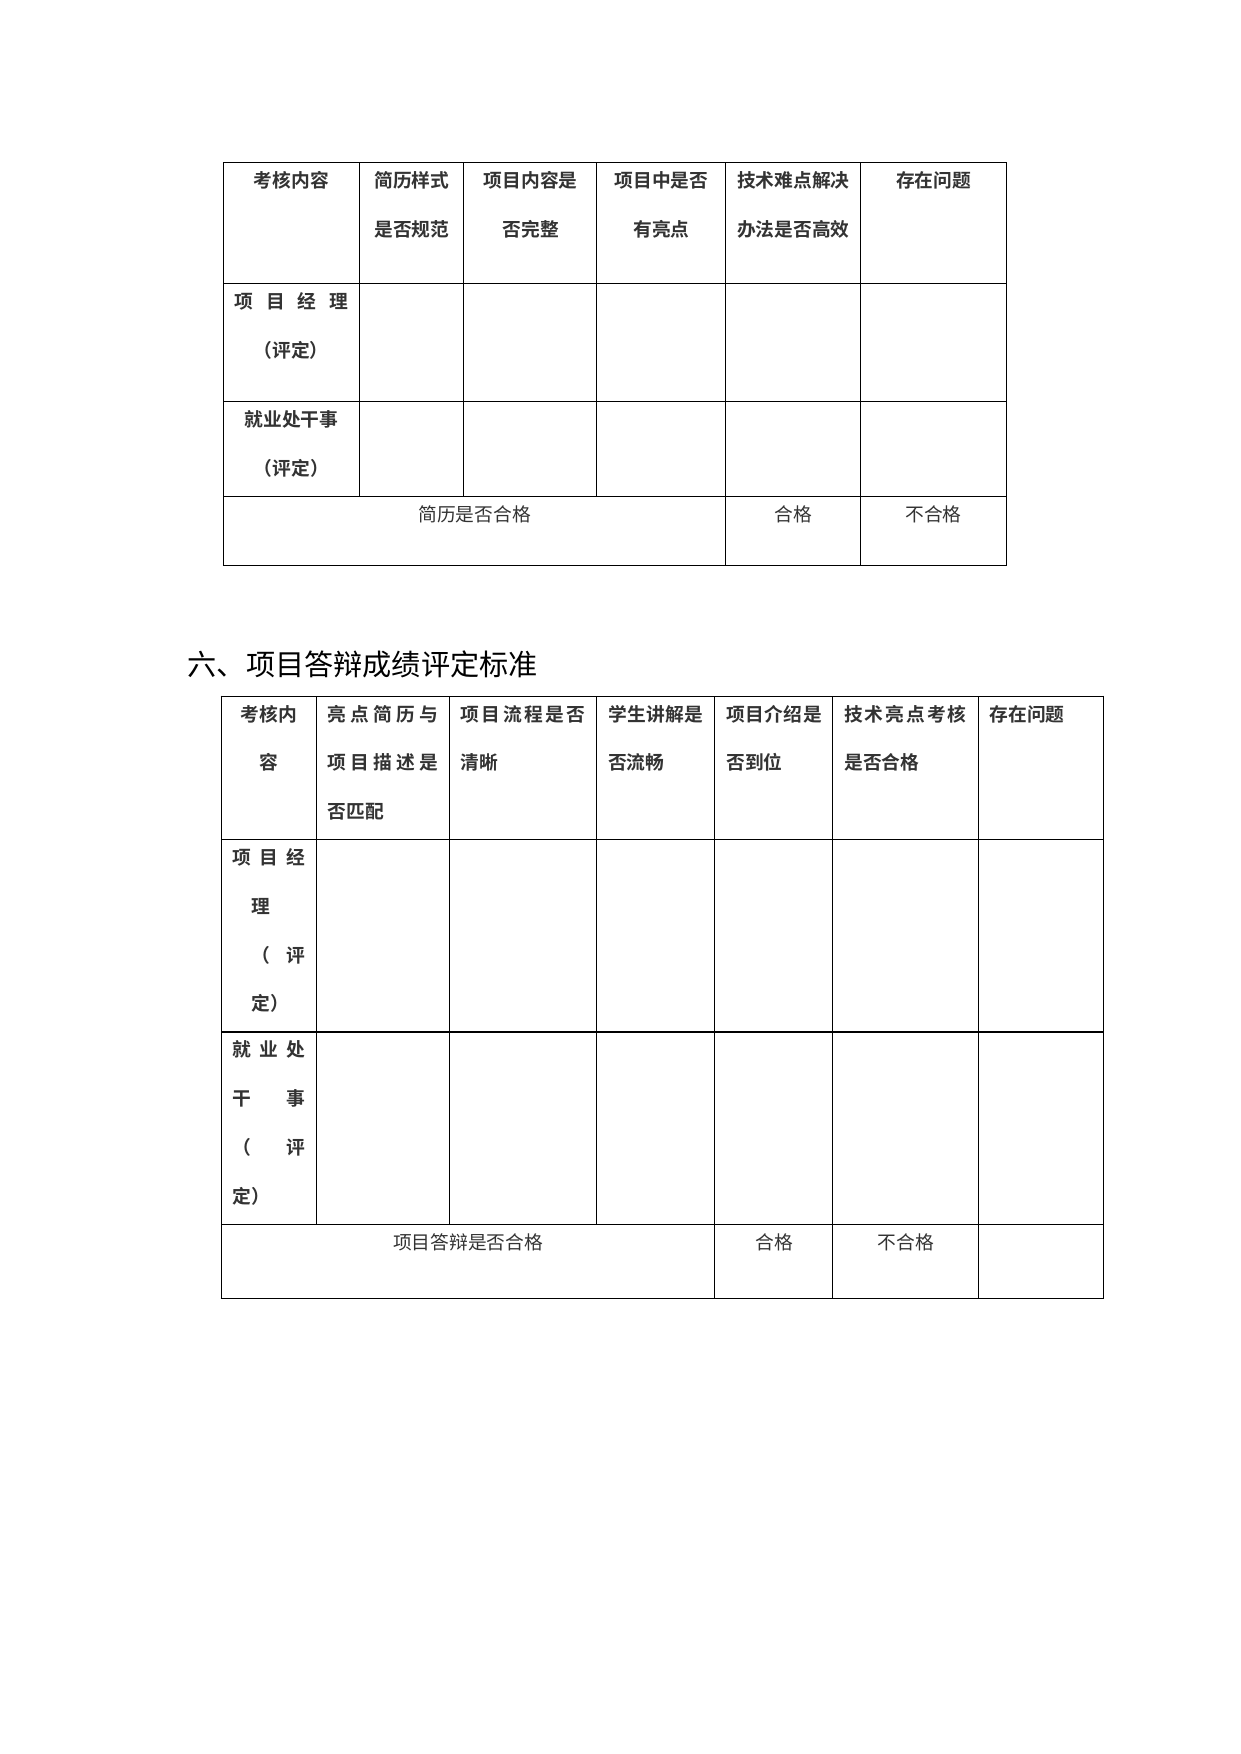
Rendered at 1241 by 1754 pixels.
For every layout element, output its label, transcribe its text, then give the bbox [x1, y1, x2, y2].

table_cell 就业处干事（评定） [222, 1033, 316, 1224]
table_cell [726, 284, 860, 401]
table_cell [715, 840, 832, 1031]
table_header 技术亮点考核是否合格 [833, 697, 978, 839]
table_cell [833, 840, 978, 1031]
table_header 项目中是否有亮点 [597, 163, 725, 283]
table_cell [317, 1033, 449, 1224]
table_cell [360, 402, 463, 496]
table_header 考核内容 [222, 697, 316, 839]
table_header 学生讲解是否流畅 [597, 697, 714, 839]
table_cell [715, 1033, 832, 1224]
table_cell [597, 840, 714, 1031]
table_cell [979, 840, 1103, 1031]
table_cell [597, 402, 725, 496]
table_cell [317, 840, 449, 1031]
table_cell [597, 1033, 714, 1224]
table_cell [979, 1033, 1103, 1224]
table_header 项目内容是否完整 [464, 163, 596, 283]
table_cell [450, 840, 596, 1031]
table_header 技术难点解决办法是否高效 [726, 163, 860, 283]
table_cell 合格 [726, 497, 860, 564]
table_cell [979, 1225, 1103, 1297]
table_header 项目流程是否清晰 [450, 697, 596, 839]
table_header 存在问题 [861, 163, 1006, 283]
table_header 项目介绍是否到位 [715, 697, 832, 839]
table_cell [833, 1033, 978, 1224]
table_cell [360, 284, 463, 401]
list 项目答辩成绩评定标准 [144, 631, 1053, 696]
table_cell 不合格 [833, 1225, 978, 1297]
table_cell 合格 [715, 1225, 832, 1297]
table_cell [861, 284, 1006, 401]
table_cell 项目经理 （评定） [224, 284, 359, 401]
table_cell [464, 284, 596, 401]
table_header 存在问题 [979, 697, 1103, 839]
table_cell 项目经理 （评定） [222, 840, 316, 1031]
table_cell [861, 402, 1006, 496]
table_cell [726, 402, 860, 496]
table_header 考核内容 [224, 163, 359, 283]
table_cell [450, 1033, 596, 1224]
table_cell 就业处干事（评定） [224, 402, 359, 496]
table_cell [464, 402, 596, 496]
table_cell 简历是否合格 [224, 497, 725, 564]
table_header 简历样式是否规范 [360, 163, 463, 283]
table_cell 项目答辩是否合格 [222, 1225, 714, 1297]
table_cell 不合格 [861, 497, 1006, 564]
table_cell [597, 284, 725, 401]
table_header 亮点简历与项目描述是否匹配 [317, 697, 449, 839]
